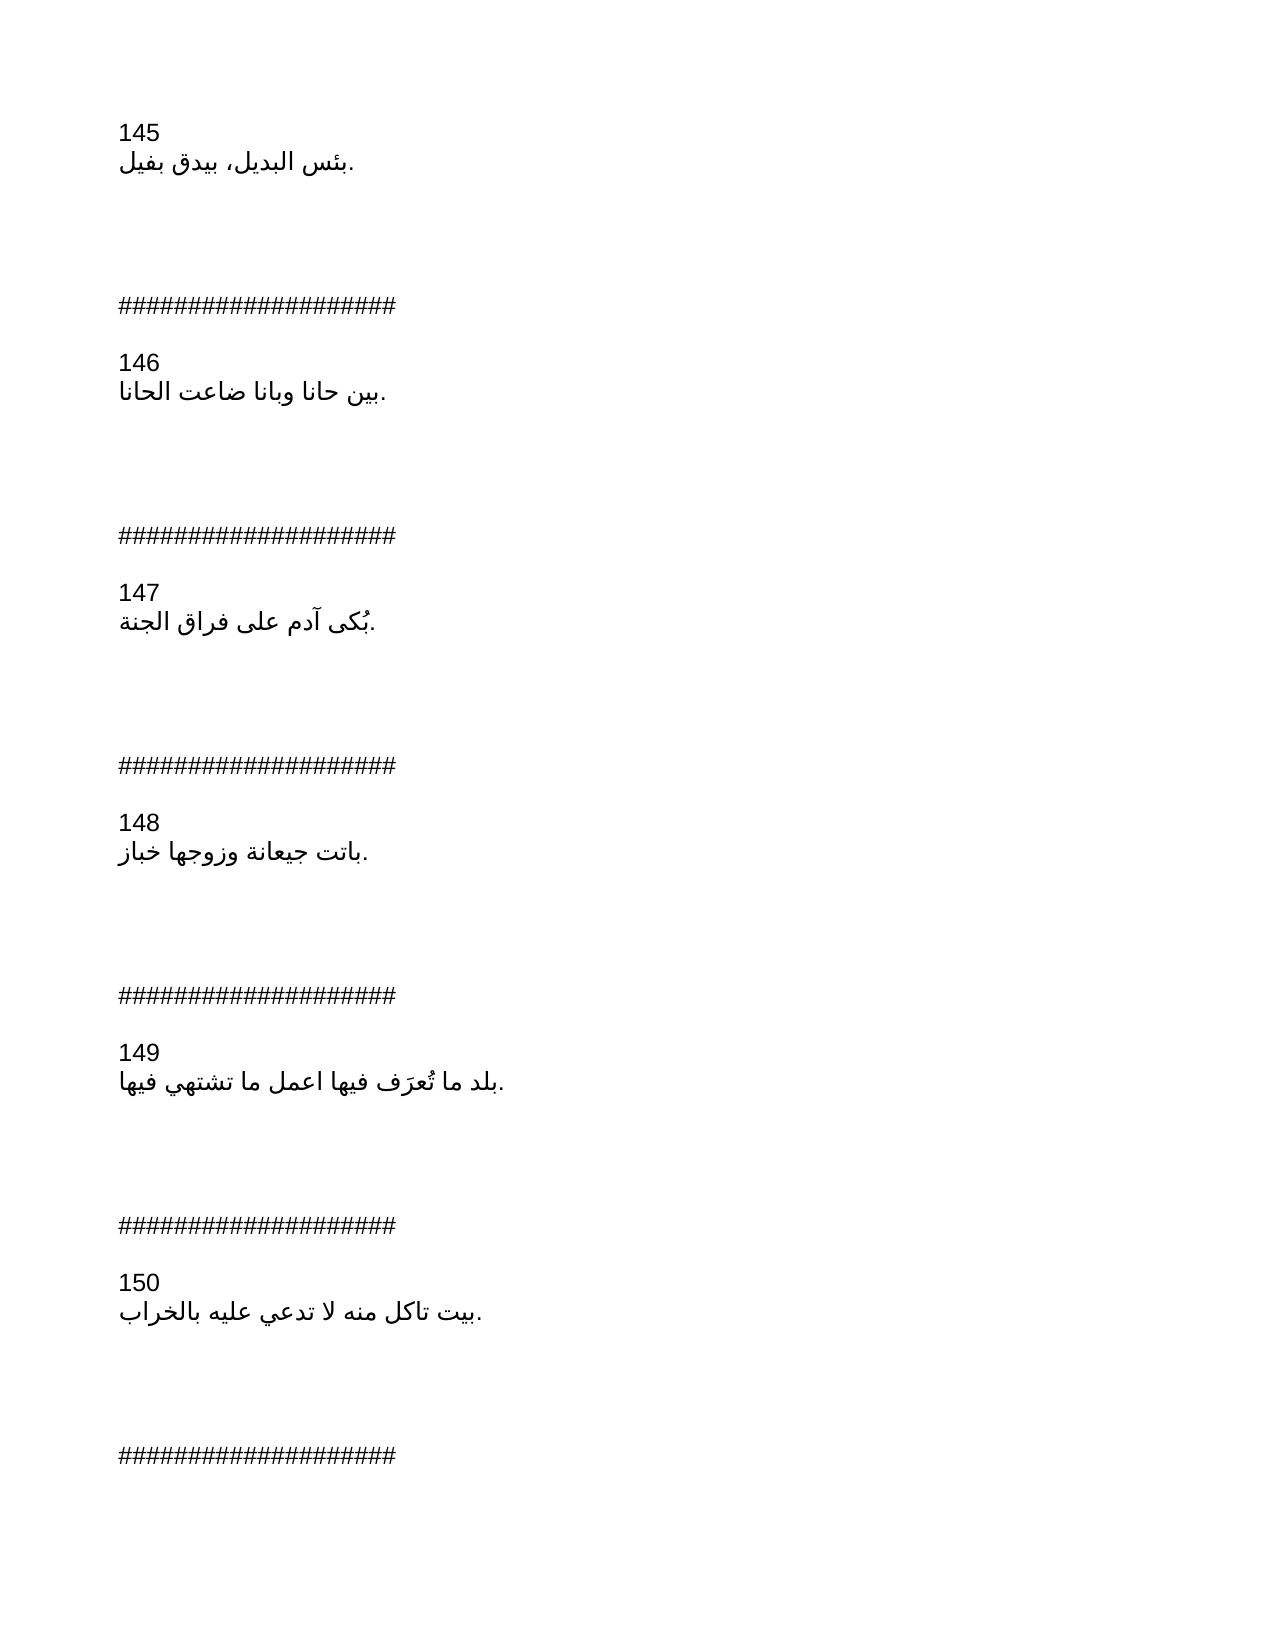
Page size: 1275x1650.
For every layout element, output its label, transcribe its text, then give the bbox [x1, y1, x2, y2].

text 150 بيت تاكل منه لا تدعي عليه بالخراب. #################### [118, 1268, 1157, 1498]
text 145 بئس البديل، بيدق بفيل. #################### [118, 118, 1157, 348]
text 149 بلد ما تُعرَف فيها اعمل ما تشتهي فيها. #################### [118, 1038, 1157, 1268]
text 147 بُكى آدم على فراق الجنة. #################### [118, 578, 1157, 808]
text 148 باتت جيعانة وزوجها خباز. #################### [118, 808, 1157, 1038]
text 146 بين حانا وبانا ضاعت الحانا. #################### [118, 348, 1157, 578]
